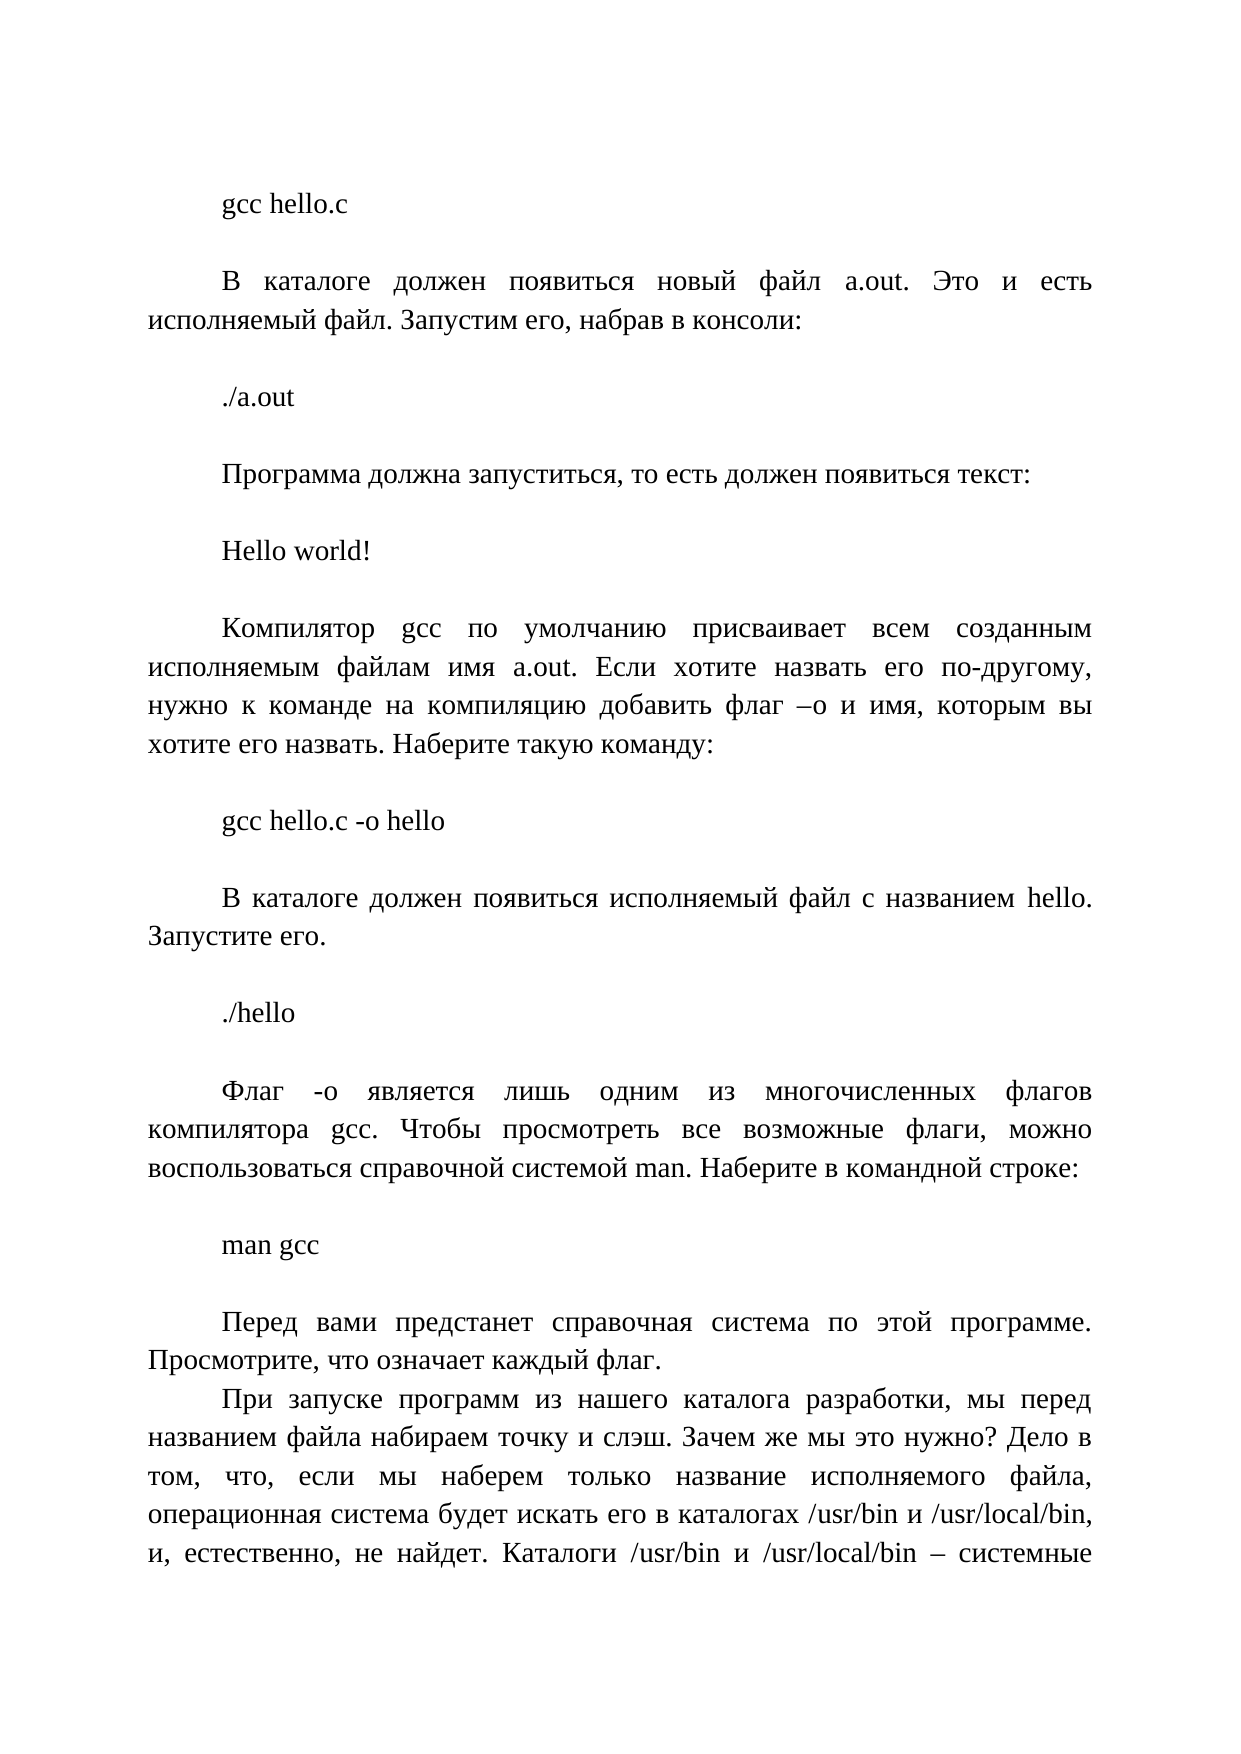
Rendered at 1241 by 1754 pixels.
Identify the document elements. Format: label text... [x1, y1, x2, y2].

text man gcc [148, 1227, 1093, 1260]
text Перед вами предстанет справочная система по этой программе. Просмотрите, что означает каждый флаг. [148, 1304, 1093, 1376]
text Флаг -o является лишь одним из многочисленных флагов компилятора gcc. Чтобы просмотреть все возможные флаги, можно воспользоваться справочной системой man. Наберите в командной строке: [148, 1073, 1093, 1183]
text Hello world! [148, 533, 1093, 567]
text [148, 1381, 1093, 1569]
text ./hello [148, 996, 1093, 1029]
text Программа должна запуститься, то есть должен появиться текст: [148, 456, 1093, 489]
text ./a.out [148, 379, 1093, 412]
text Компилятор gcc по умолчанию присваивает всем созданным исполняемым файлам имя a.out. Если хотите назвать его по-другому, нужно к команде на компиляцию добавить флаг –o и имя, которым вы хотите его назвать. Наберите такую команду: [148, 610, 1093, 759]
text gcc hello.c [148, 186, 1093, 220]
text В каталоге должен появиться новый файл a.out. Это и есть исполняемый файл. Запустим его, набрав в консоли: [148, 263, 1093, 335]
text В каталоге должен появиться исполняемый файл с названием hello. Запустите его. [148, 880, 1093, 952]
text gcc hello.c -o hello [148, 803, 1093, 836]
